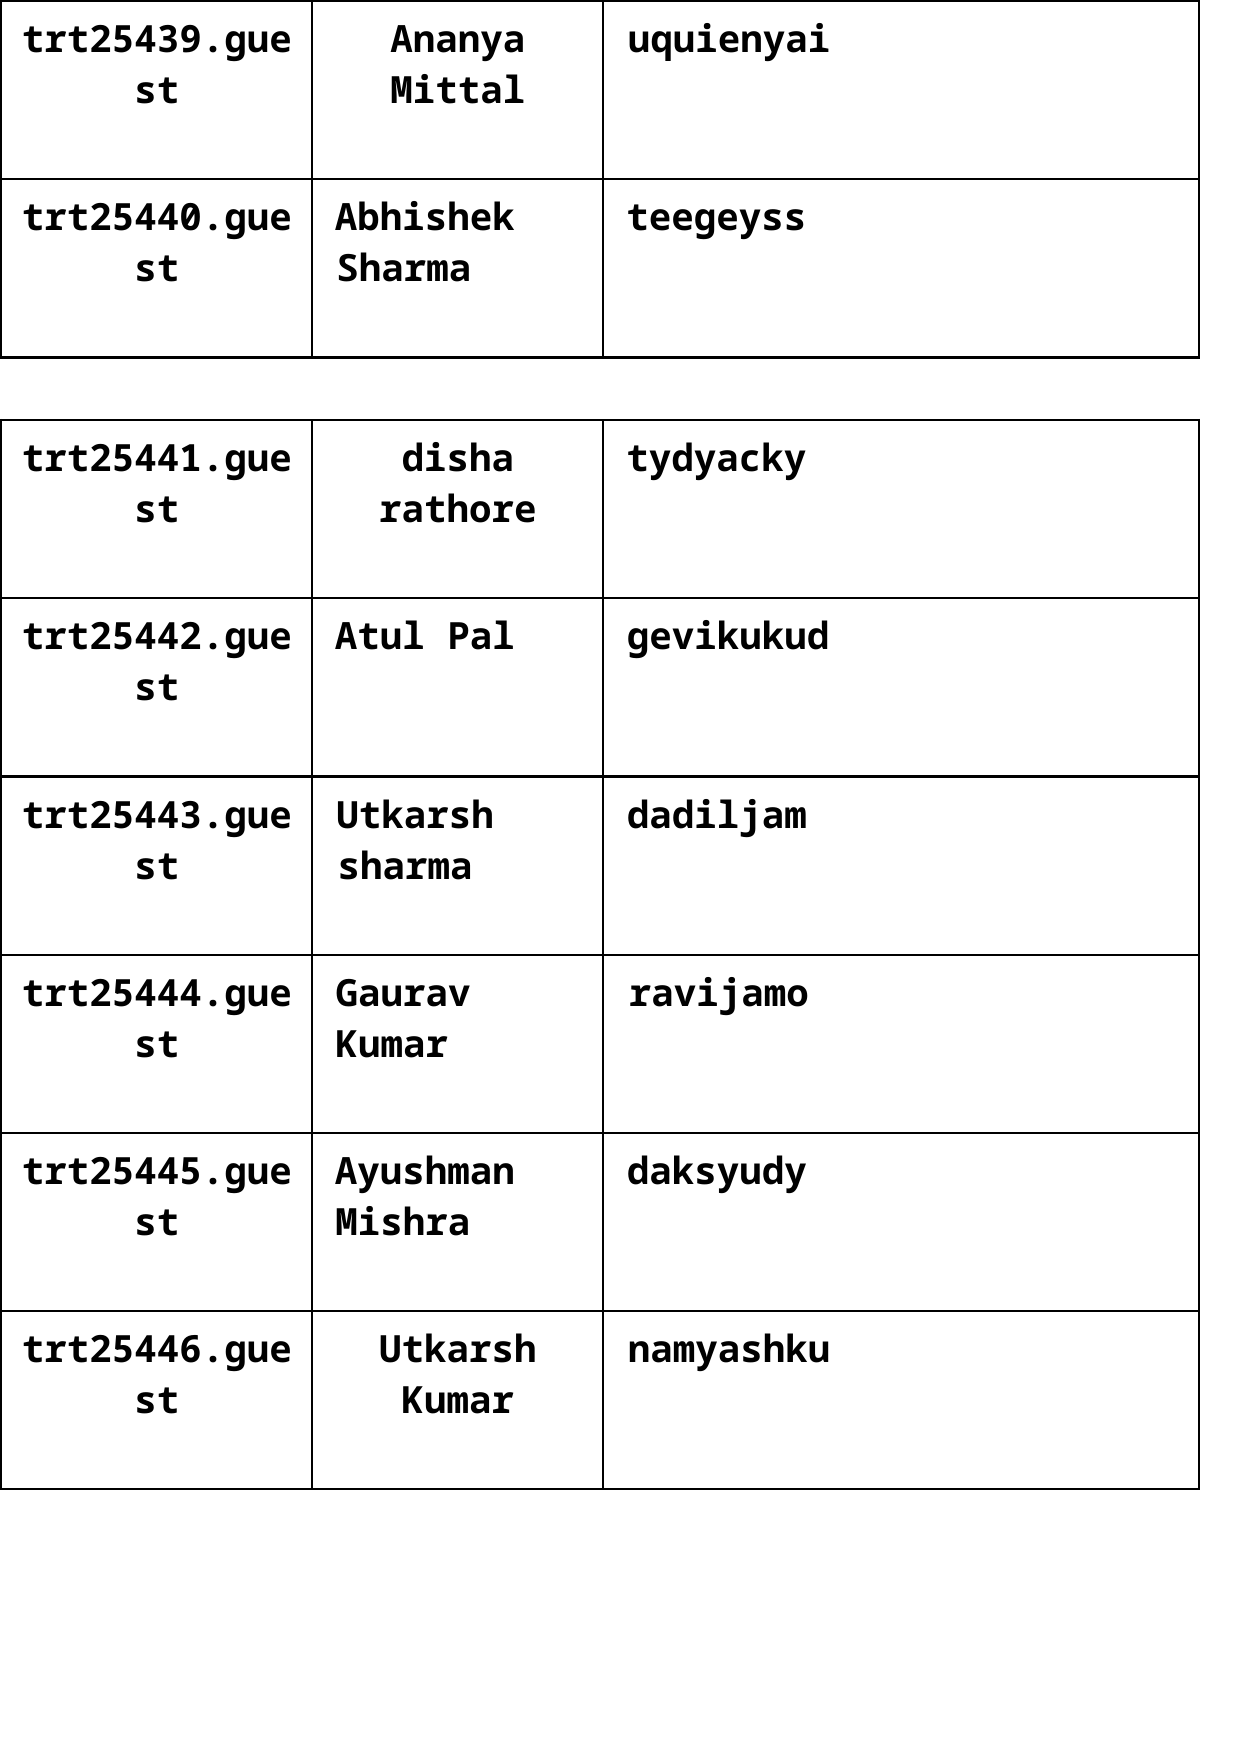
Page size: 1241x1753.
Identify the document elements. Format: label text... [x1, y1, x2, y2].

table_cell trt25444.guest [2, 956, 311, 1132]
table_cell trt25445.guest [2, 1134, 311, 1310]
table_cell ravijamo [604, 956, 1198, 1132]
table_cell Utkarsh Kumar [313, 1312, 602, 1488]
table_cell trt25443.guest [2, 778, 311, 954]
table_header trt25441.guest [2, 421, 311, 597]
table_cell Gaurav Kumar [313, 956, 602, 1132]
table_cell trt25440.guest [2, 180, 311, 356]
table_cell trt25439.guest [2, 2, 311, 178]
table_cell teegeyss [604, 180, 1198, 356]
table_cell Utkarsh sharma [313, 778, 602, 954]
table_cell trt25446.guest [2, 1312, 311, 1488]
table_header disha rathore [313, 421, 602, 597]
table_cell daksyudy [604, 1134, 1198, 1310]
table_cell trt25442.guest [2, 599, 311, 775]
table_cell uquienyai [604, 2, 1198, 178]
table_cell gevikukud [604, 599, 1198, 775]
table_cell Ayushman Mishra [313, 1134, 602, 1310]
table_cell Ananya Mittal [313, 2, 602, 178]
table_cell namyashku [604, 1312, 1198, 1488]
table_header tydyacky [604, 421, 1198, 597]
table_cell dadiljam [604, 778, 1198, 954]
table_cell Abhishek Sharma [313, 180, 602, 356]
table_cell Atul Pal [313, 599, 602, 775]
